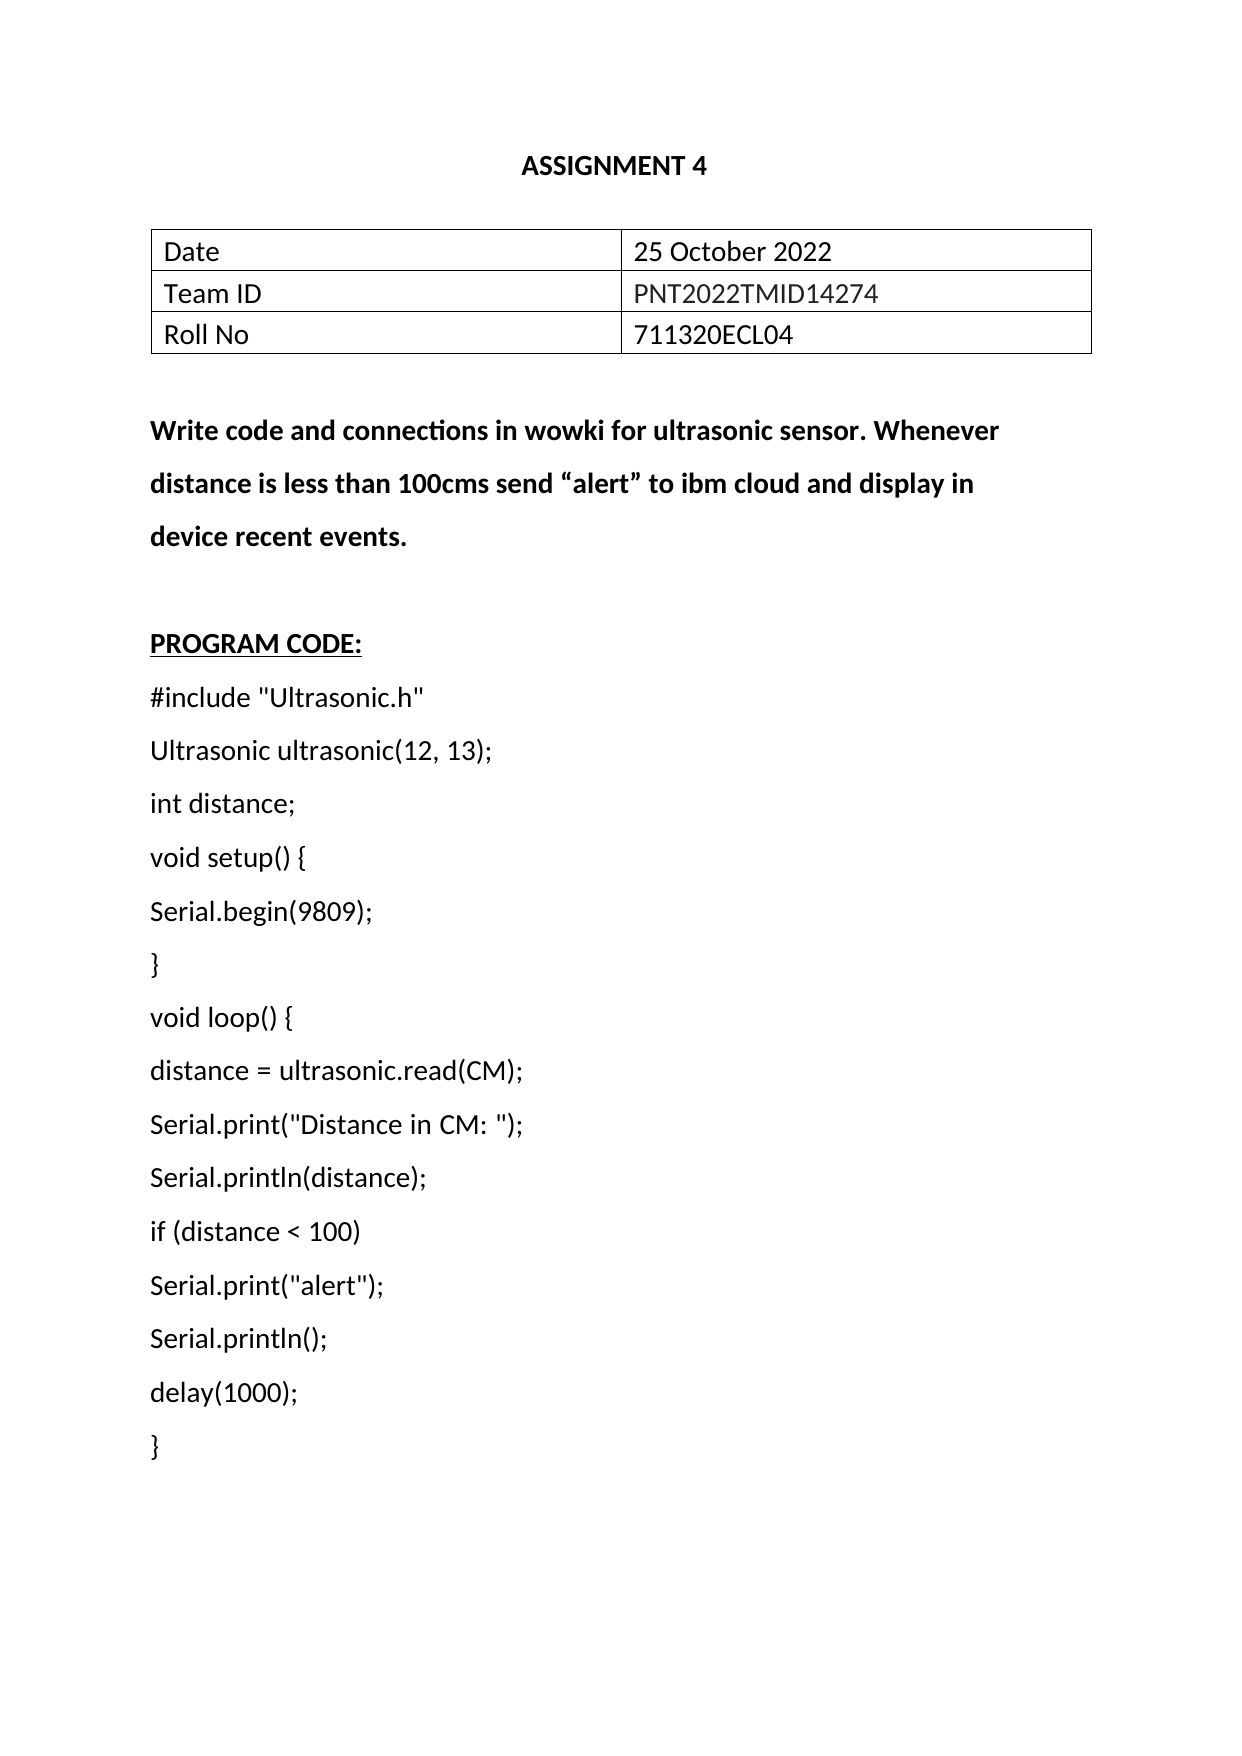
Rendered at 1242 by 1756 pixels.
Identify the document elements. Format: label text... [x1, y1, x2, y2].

table_cell PNT2022TMID14274 [622, 271, 1091, 311]
text } [150, 1428, 1158, 1463]
table_cell 711320ECL04 [622, 312, 1091, 353]
text distance = ultrasonic.read(CM); Serial.print("Distance in CM: "); Serial.println(distance); [150, 1052, 523, 1195]
table_cell Team ID [152, 271, 621, 311]
subtitle ASSIGNMENT 4 [519, 147, 709, 183]
text Write code and connections in wowki for ultrasonic sensor. Whenever distance is less than 100cms send “alert” to ibm cloud and display in device recent events. [150, 412, 1002, 554]
text } [150, 946, 1158, 982]
text void setup() { Serial.begin(9809); [150, 839, 375, 928]
table_cell Roll No [152, 312, 621, 353]
table_header Date [152, 230, 621, 270]
table_header 25 October 2022 [622, 230, 1091, 270]
text if (distance < 100) Serial.print("alert"); Serial.println(); delay(1000); [150, 1213, 386, 1409]
text PROGRAM CODE: [150, 625, 1158, 661]
text void loop() { [150, 999, 1158, 1035]
text #include "Ultrasonic.h" Ultrasonic ultrasonic(12, 13); int distance; [150, 679, 495, 821]
